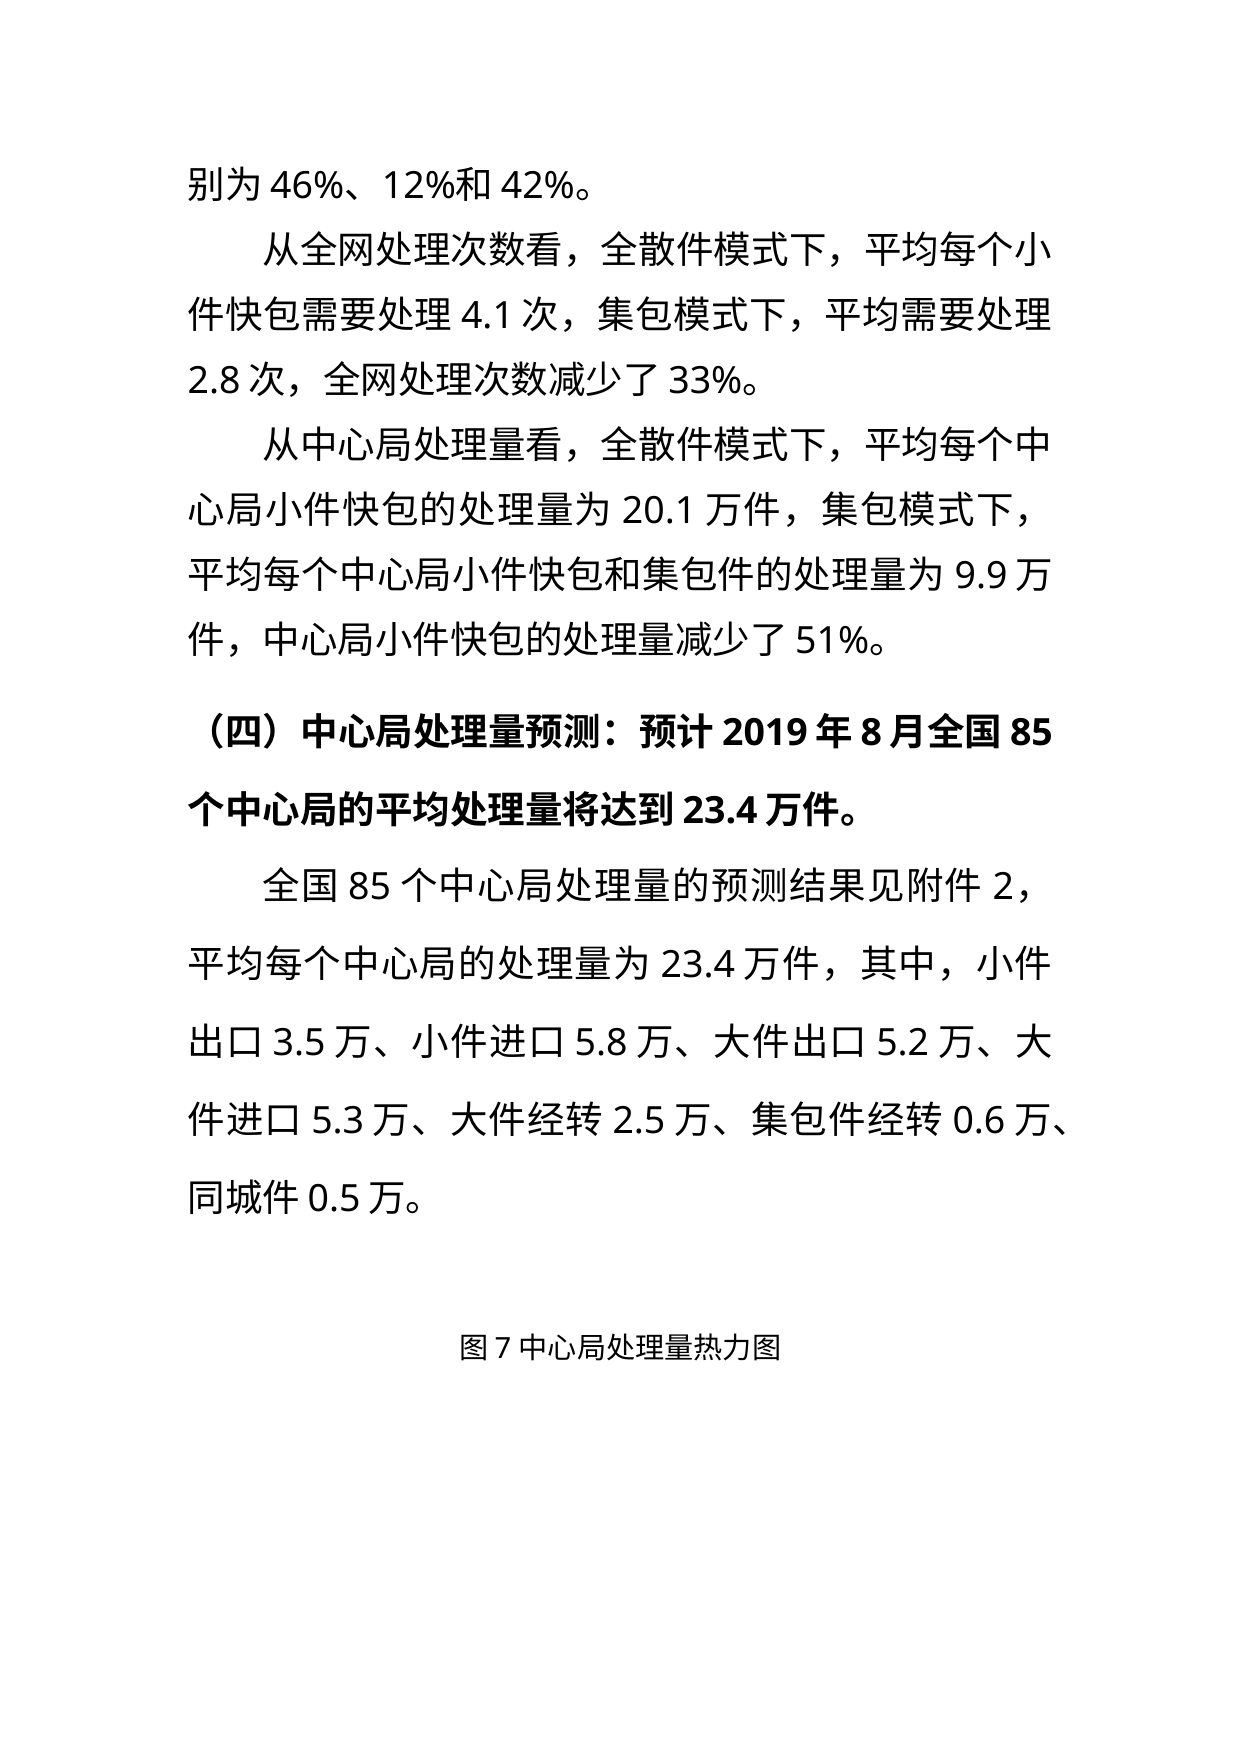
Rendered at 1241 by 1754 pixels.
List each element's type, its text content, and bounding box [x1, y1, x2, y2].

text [187, 150, 1053, 215]
text 图7 中心局处理量热力图 [187, 1313, 1053, 1378]
text 从全网处理次数看，全散件模式下，平均每个小件快包需要处理4.1次，集包模式下，平均需要处理2.8次，全网处理次数减少了33%。 [187, 215, 1053, 410]
text 从中心局处理量看，全散件模式下，平均每个中心局小件快包的处理量为20.1万件，集包模式下，平均每个中心局小件快包和集包件的处理量为9.9万件，中心局小件快包的处理量减少了51%。 [187, 410, 1053, 670]
text 全国85个中心局处理量的预测结果见附件2，平均每个中心局的处理量为23.4万件，其中，小件出口3.5万、小件进口5.8万、大件出口5.2万、大件进口5.3万、大件经转2.5万、集包件经转0.6万、同城件0.5万。 [187, 851, 1053, 1227]
subtitle （四）中心局处理量预测：预计2019年8月全国85个中心局的平均处理量将达到23.4万件。 [187, 697, 1053, 840]
